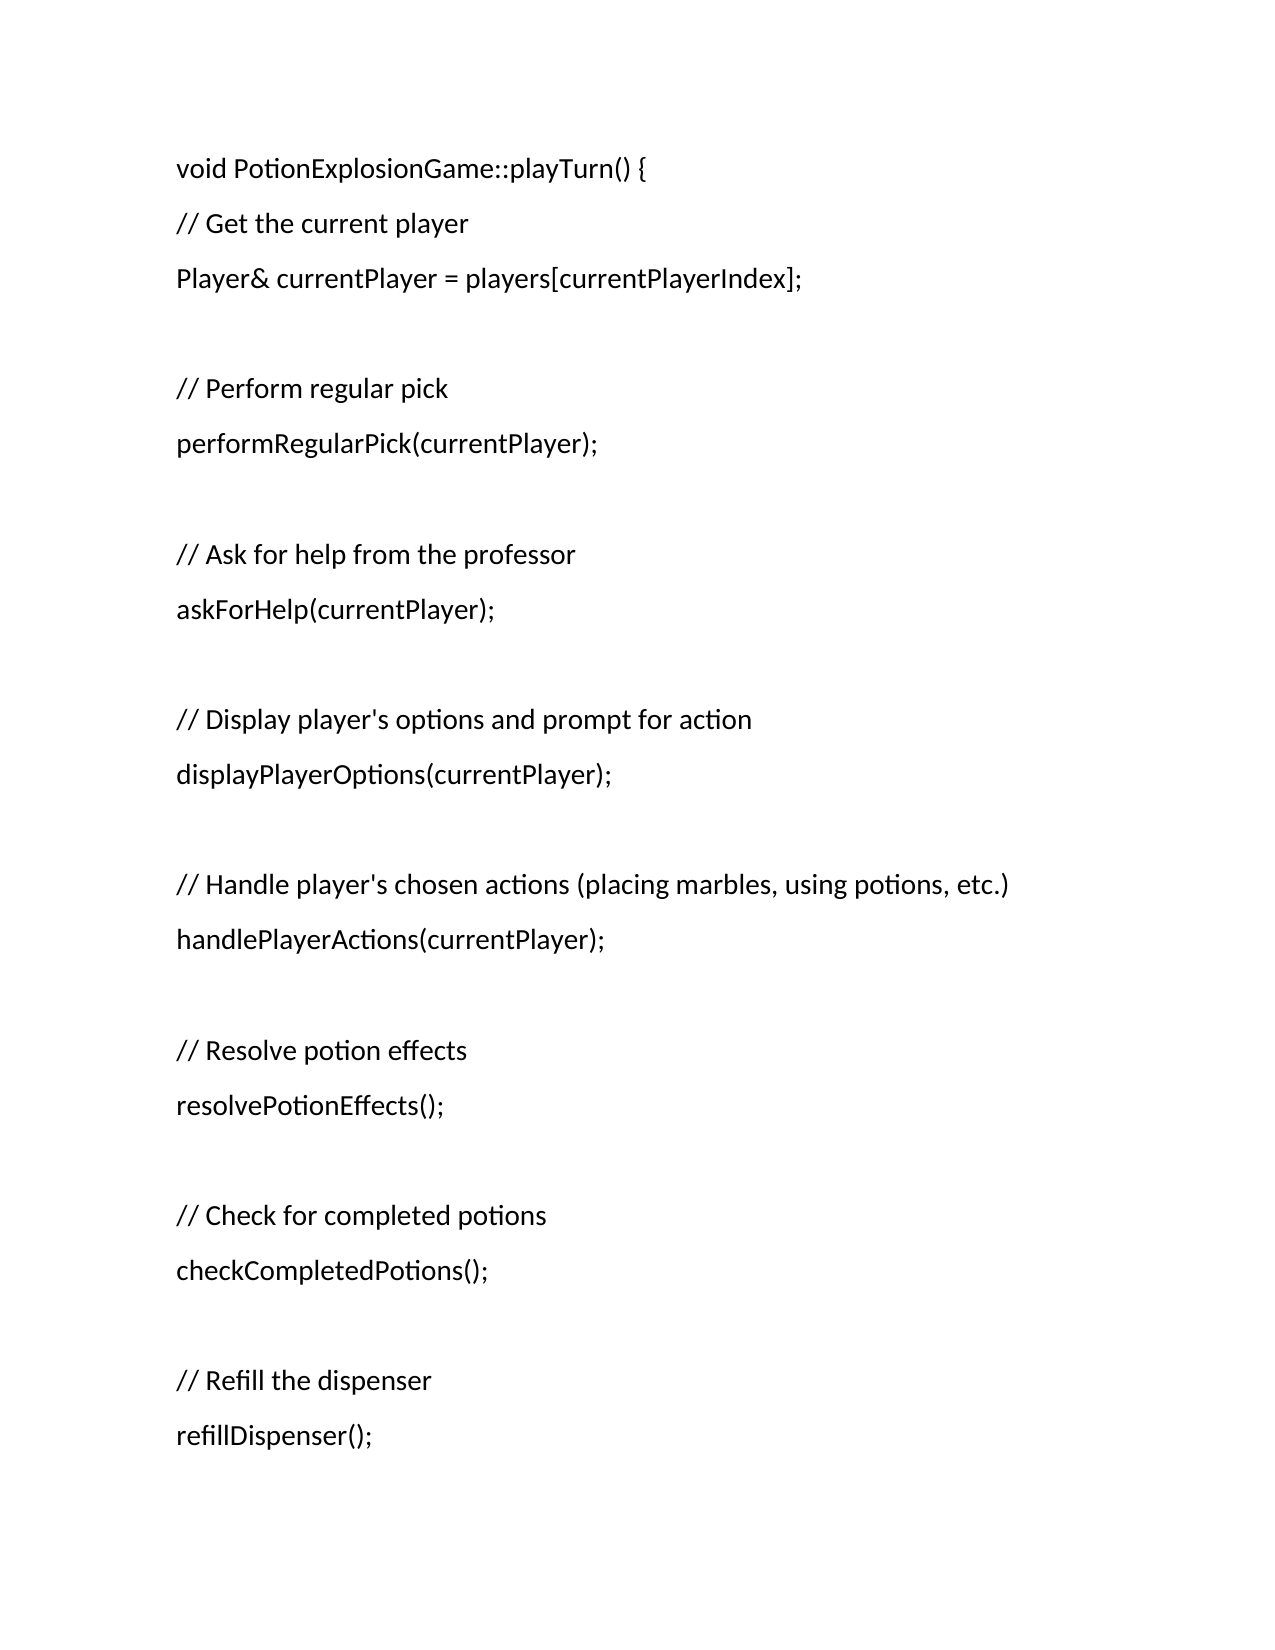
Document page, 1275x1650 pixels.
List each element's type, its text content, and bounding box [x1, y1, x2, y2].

text // Ask for help from the professor [150, 536, 1125, 571]
text // Refill the dispenser [150, 1362, 1125, 1398]
text // Perform regular pick [150, 370, 1125, 406]
text // Resolve potion effects [150, 1032, 1125, 1067]
text askForHelp(currentPlayer); [150, 591, 1125, 626]
text // Get the current player [150, 205, 1125, 241]
text void PotionExplosionGame::playTurn() { [150, 150, 1125, 186]
text resolvePotionEffects(); [150, 1087, 1125, 1122]
text checkCompletedPotions(); [150, 1252, 1125, 1288]
text refillDispenser(); [150, 1417, 1125, 1453]
text Player& currentPlayer = players[currentPlayerIndex]; [150, 260, 1125, 296]
text // Check for completed potions [150, 1197, 1125, 1233]
text // Handle player's chosen actions (placing marbles, using potions, etc.) [150, 866, 1125, 902]
text performRegularPick(currentPlayer); [150, 426, 1125, 461]
text // Display player's options and prompt for action [150, 701, 1125, 737]
text displayPlayerOptions(currentPlayer); [150, 756, 1125, 792]
text handlePlayerActions(currentPlayer); [150, 921, 1125, 957]
